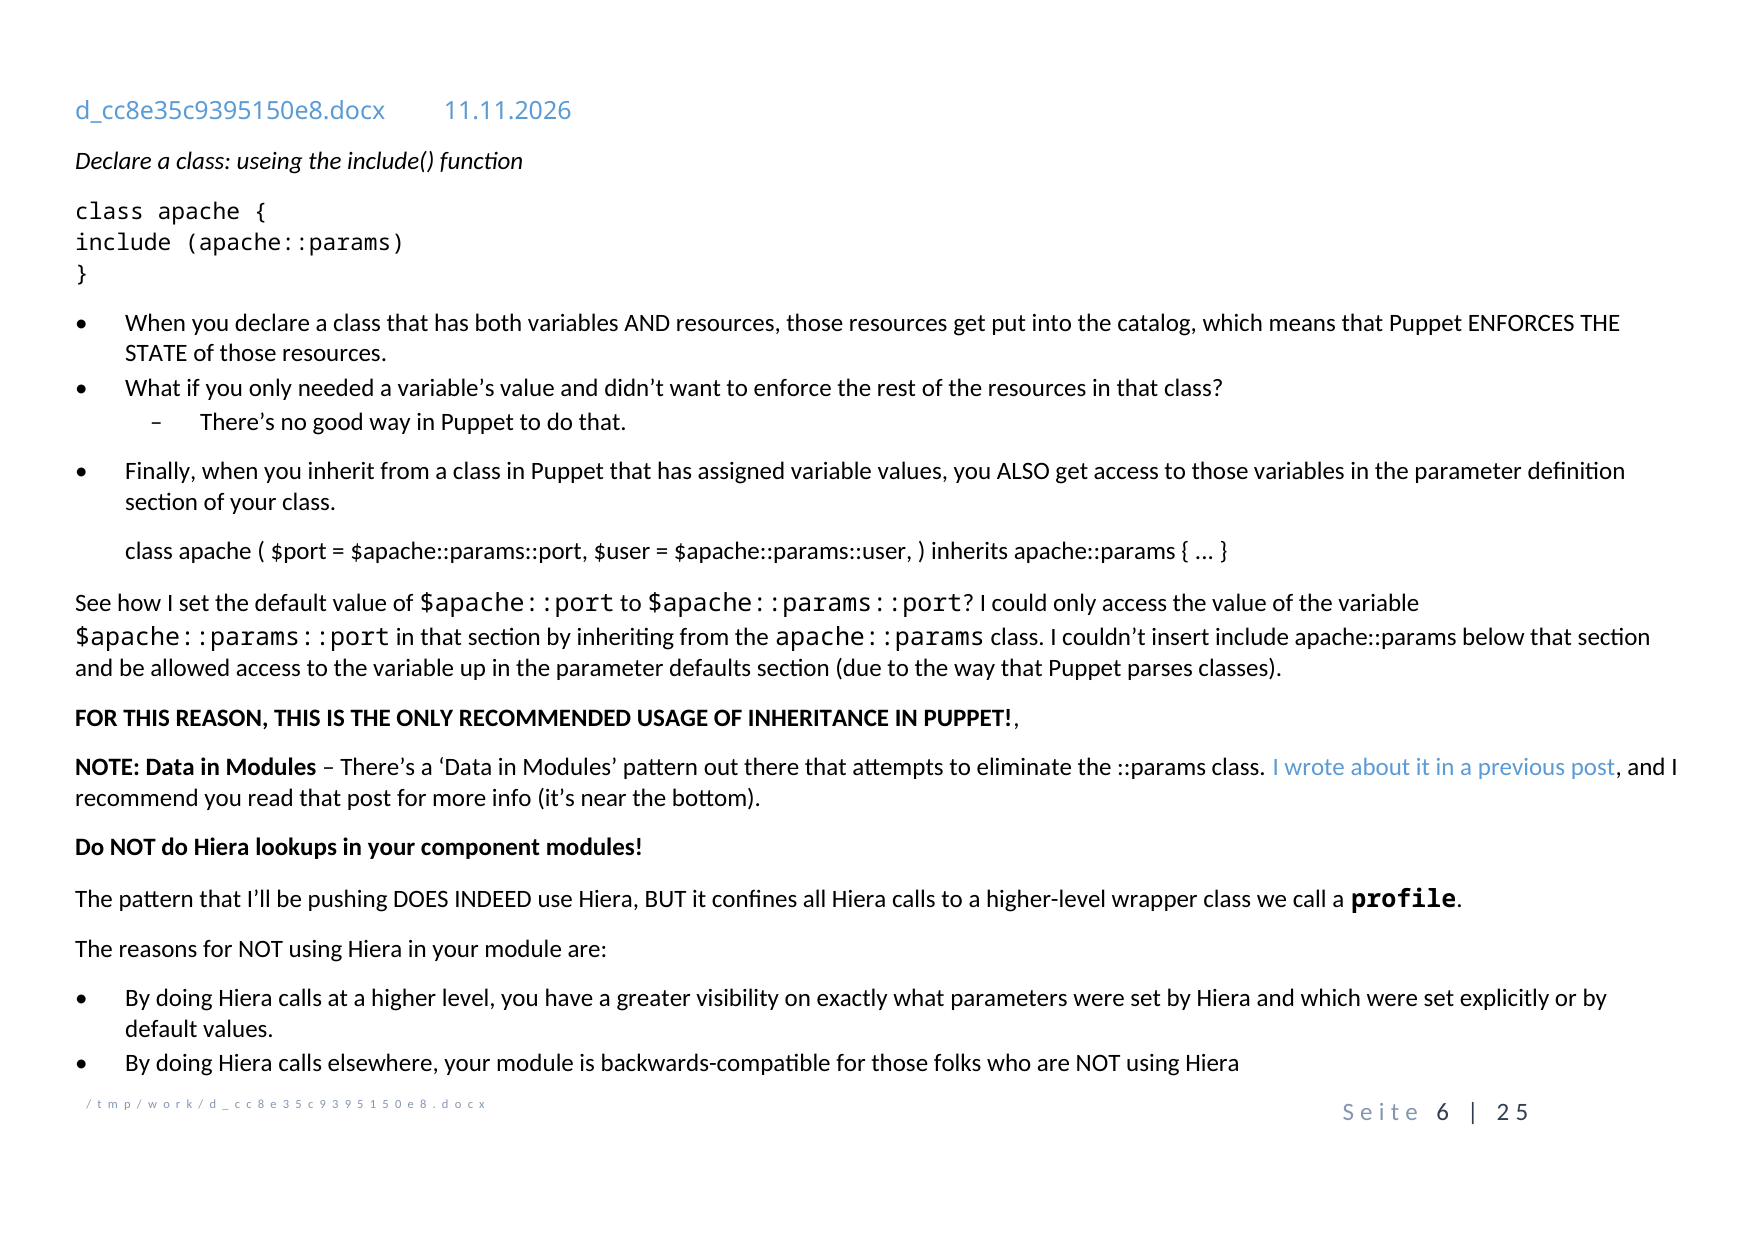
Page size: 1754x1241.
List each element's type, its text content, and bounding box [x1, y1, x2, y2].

list There’s no good way in Puppet to do that. [150, 406, 1679, 437]
text Do NOT do Hiera lookups in your component modules! [75, 831, 1679, 861]
list Finally, when you inherit from a class in Puppet that has assigned variable values, you ALSO get access to those variables in the parameter definition section of your class. [75, 455, 1679, 516]
text FOR THIS REASON, THIS IS THE ONLY RECOMMENDED USAGE OF INHERITANCE IN PUPPET!, [75, 702, 1679, 732]
list When you declare a class that has both variables AND resources, those resources get put into the catalog, which means that Puppet ENFORCES THE STATE of those resources. [75, 307, 1679, 368]
list What if you only needed a variable’s value and didn’t want to enforce the rest of the resources in that class? [75, 372, 1679, 402]
list By doing Hiera calls elsewhere, your module is backwards-compatible for those folks who are NOT using Hiera [75, 1047, 1679, 1078]
list class apache ( $port = $apache::params::port, $user = $apache::params::user, ) inherits apache::params { ... } [75, 535, 1679, 566]
text class apache { include (apache::params) } [75, 194, 1679, 288]
text See how I set the default value of $apache::port to $apache::params::port? I could only access the value of the variable $apache::params::port in that section by inheriting from the apache::params class. I couldn’t insert include apache::params below that section and be allowed access to the variable up in the parameter defaults section (due to the way that Puppet parses classes). [75, 584, 1679, 683]
text NOTE: Data in Modules – There’s a ‘Data in Modules’ pattern out there that attempts to eliminate the ::params class. I wrote about it in a previous post, and I recommend you read that post for more info (it’s near the bottom). [75, 751, 1679, 812]
text The pattern that I’ll be pushing DOES INDEED use Hiera, BUT it confines all Hiera calls to a higher-level wrapper class we call a profile. [75, 880, 1679, 914]
text Declare a class: useing the include() function [75, 145, 1679, 176]
list By doing Hiera calls at a higher level, you have a greater visibility on exactly what parameters were set by Hiera and which were set explicitly or by default values. [75, 982, 1679, 1043]
text The reasons for NOT using Hiera in your module are: [75, 933, 1679, 963]
